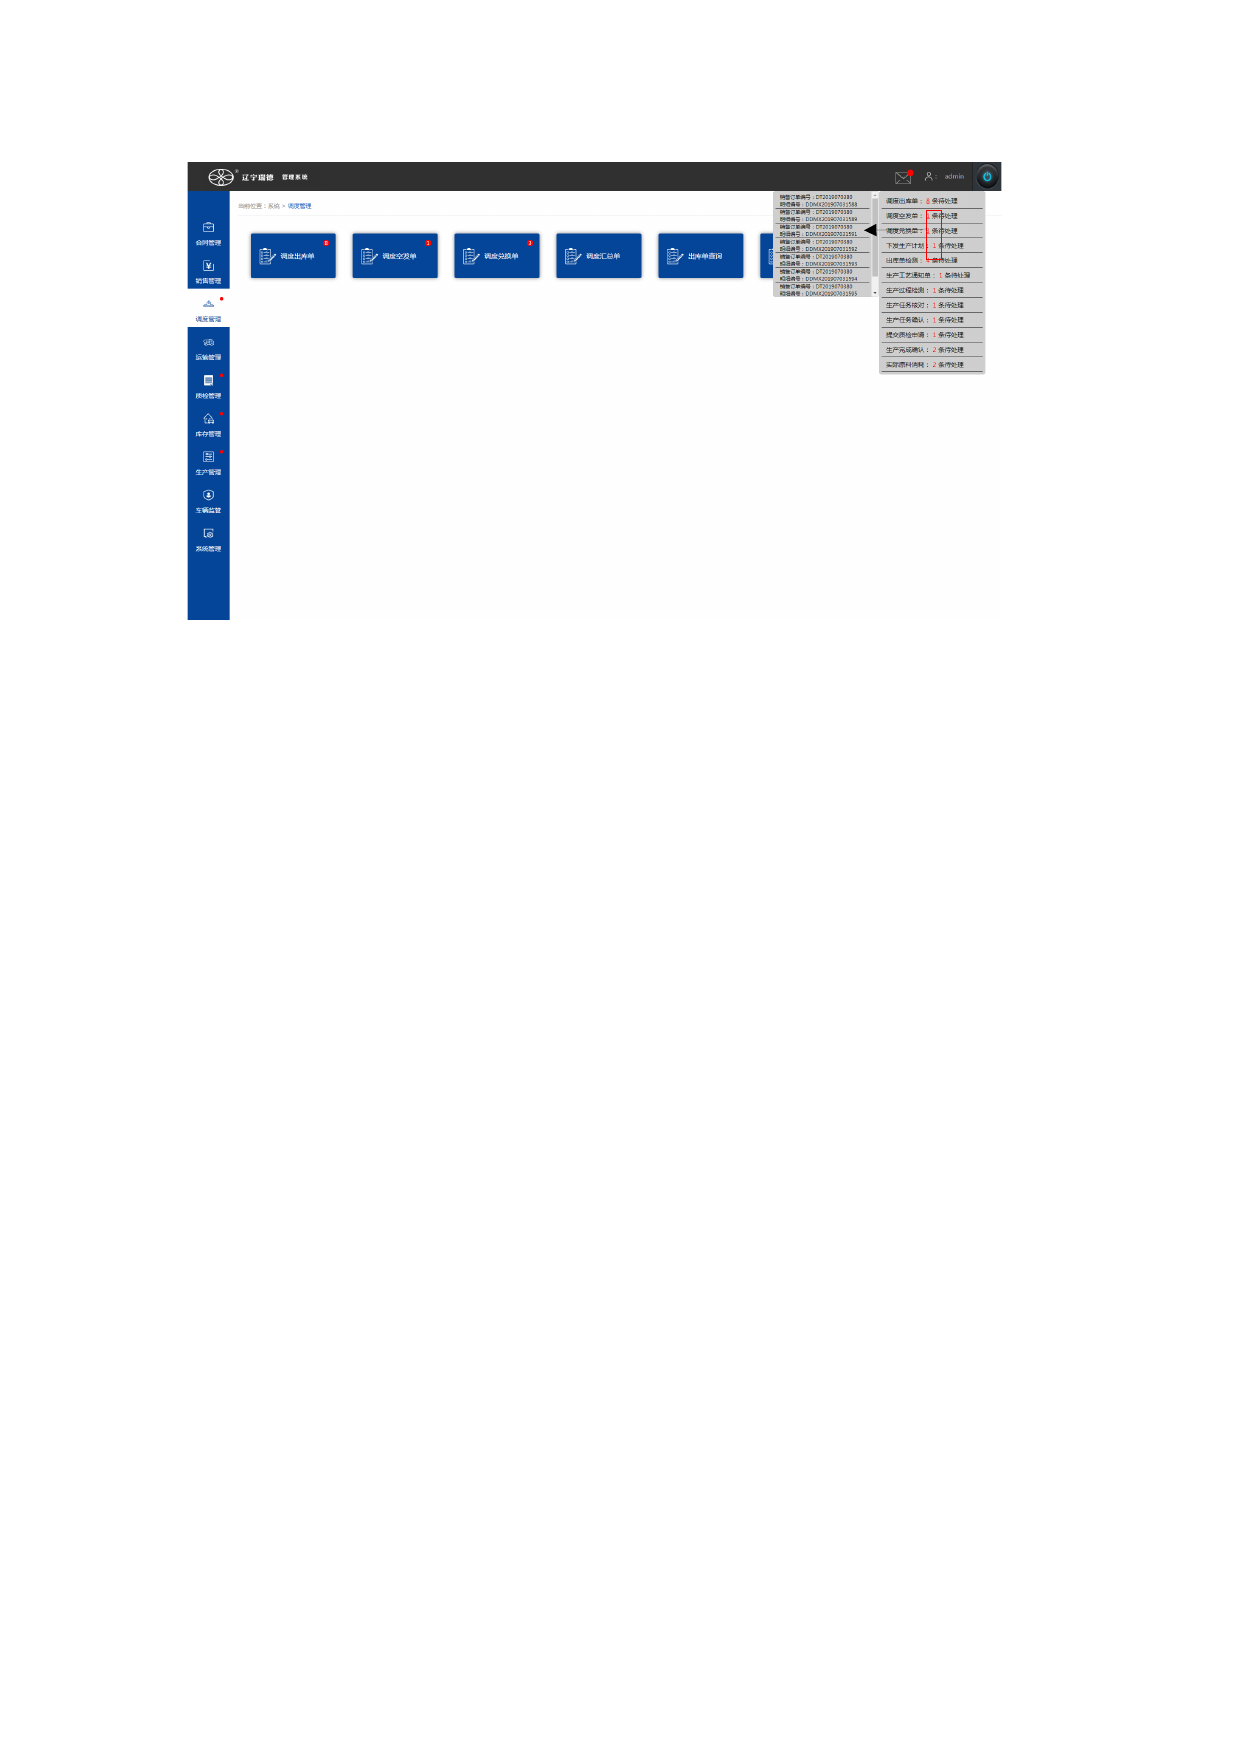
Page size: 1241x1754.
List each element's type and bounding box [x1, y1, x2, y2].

picture [187, 162, 1002, 620]
